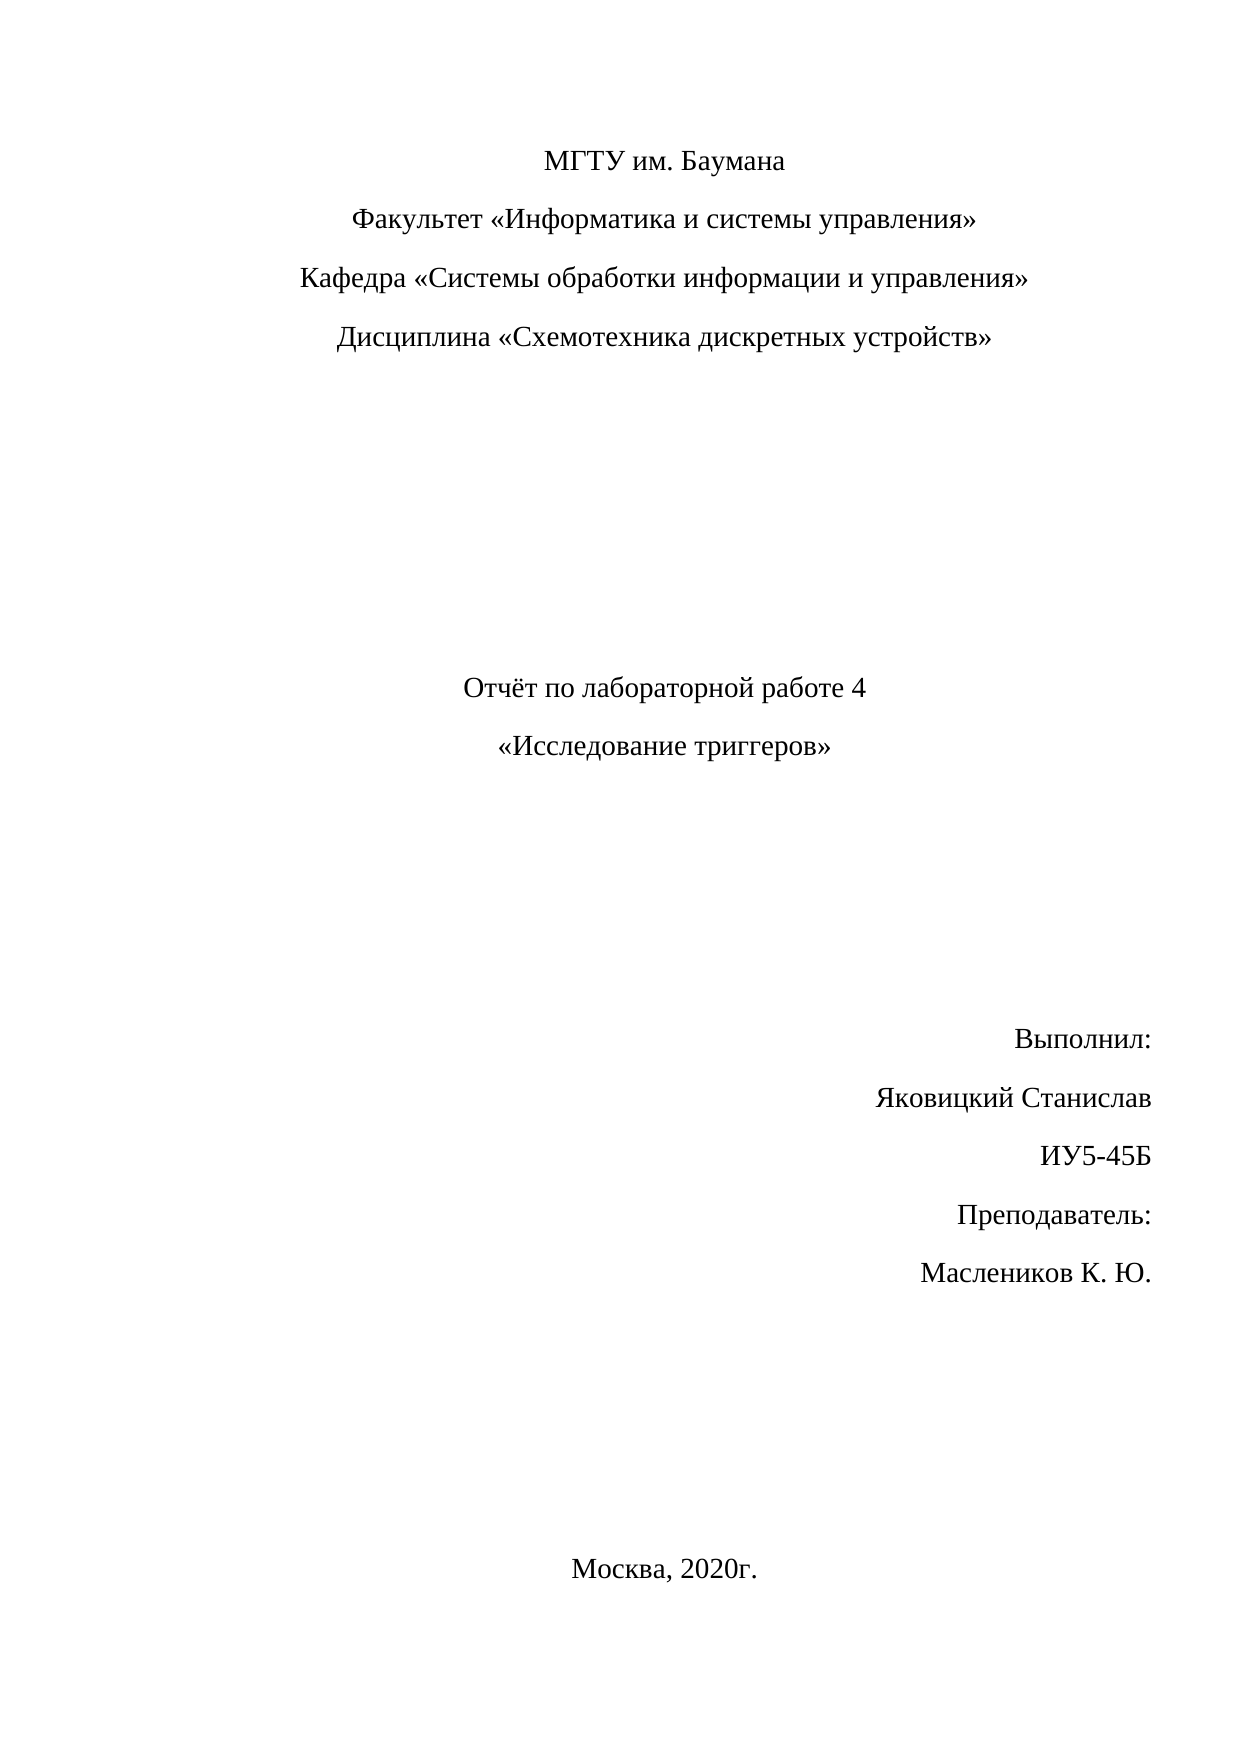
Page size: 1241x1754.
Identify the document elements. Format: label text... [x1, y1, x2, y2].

text «Исследование триггеров» [177, 728, 1152, 762]
text Москва, 2020г. [177, 1551, 1152, 1584]
text Преподаватель: [177, 1197, 1152, 1230]
text Выполнил: [177, 1021, 1152, 1055]
text ИУ5-45Б [177, 1138, 1152, 1172]
text Дисциплина «Схемотехника дискретных устройств» [177, 319, 1152, 352]
text Маслеников К. Ю. [177, 1255, 1152, 1289]
text Кафедра «Cистемы обработки информации и управления» [177, 260, 1152, 294]
text Отчёт по лабораторной работе 4 [177, 670, 1152, 703]
text МГТУ им. Баумана [177, 143, 1152, 177]
text Яковицкий Станислав [177, 1080, 1152, 1113]
text Факультет «Информатика и системы управления» [177, 202, 1152, 235]
